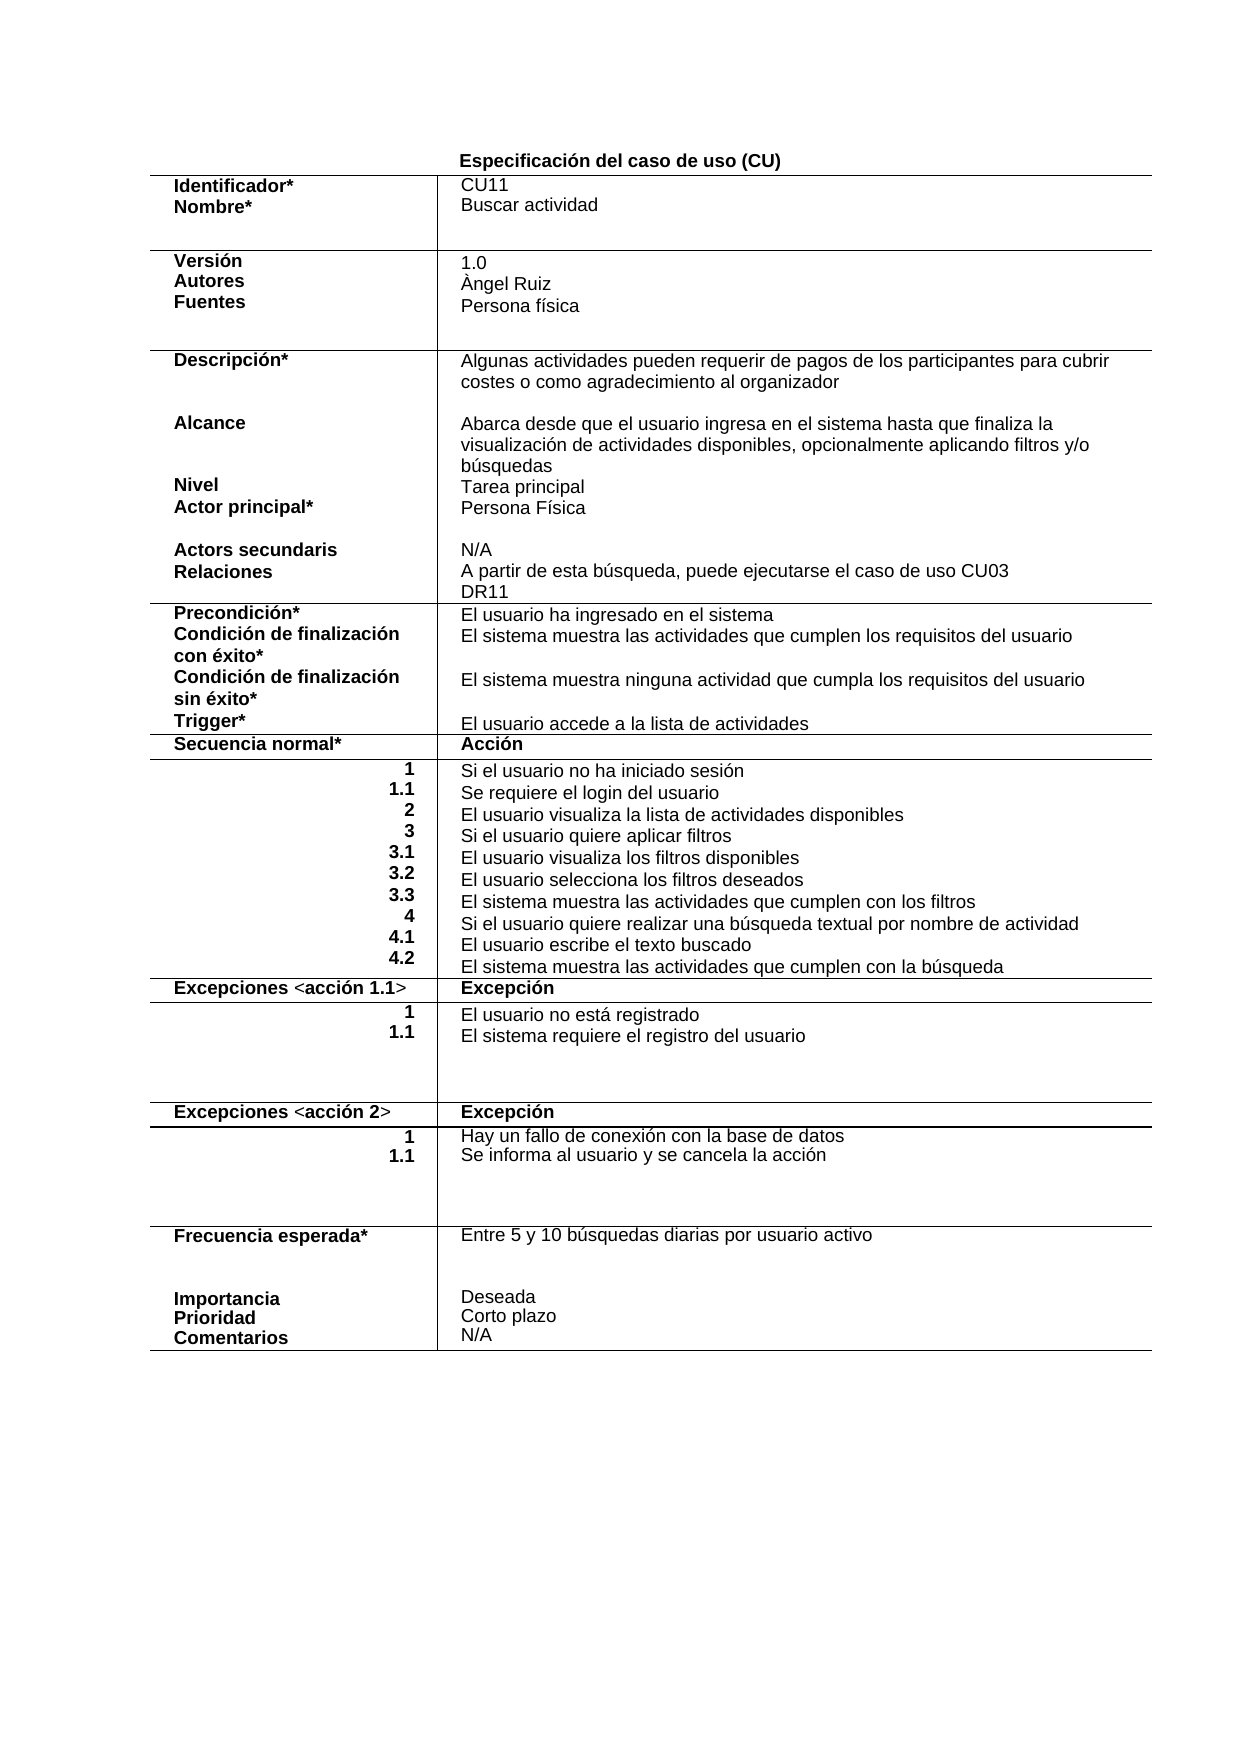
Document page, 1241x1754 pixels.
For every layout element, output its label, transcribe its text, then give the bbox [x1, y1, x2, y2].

table_cell Entre 5 y 10 búsquedas diarias por usuario activo Deseada Corto plazo N/A [438, 1227, 1152, 1350]
table_cell Secuencia normal* [150, 735, 437, 759]
table_cell 1 1.1 [150, 1003, 437, 1102]
table_cell 1.0 Àngel Ruiz Persona física [438, 251, 1152, 350]
table_cell Versión Autores Fuentes [150, 251, 437, 350]
table_cell 1 1.1 2 3 3.1 3.2 3.3 4 4.1 4.2 [150, 760, 437, 978]
table_cell El usuario ha ingresado en el sistema El sistema muestra las actividades que cumplen los requisitos del usuario El sistema muestra ninguna actividad que cumpla los requisitos del usuario El usuario accede a la lista de actividades [438, 604, 1152, 734]
table_cell Precondición* Condición de finalización con éxito* Condición de finalización sin éxito* Trigger* [150, 604, 437, 734]
table_cell El usuario no está registrado El sistema requiere el registro del usuario [438, 1003, 1152, 1102]
table_cell Acción [438, 735, 1152, 759]
table_header Identificador* Nombre* [150, 176, 437, 250]
table_cell Hay un fallo de conexión con la base de datos Se informa al usuario y se cancela la acción [438, 1128, 1152, 1226]
text Especificación del caso de uso (CU) [150, 150, 1090, 172]
table_cell Frecuencia esperada* Importancia Prioridad Comentarios [150, 1227, 437, 1350]
table_cell Excepciones <acción 1.1> [150, 979, 437, 1002]
table_cell 1 1.1 [150, 1128, 437, 1226]
table_cell Algunas actividades pueden requerir de pagos de los participantes para cubrir costes o como agradecimiento al organizador Abarca desde que el usuario ingresa en el sistema hasta que finaliza la visualización de actividades disponibles, opcionalmente aplicando filtros y/o búsquedas Tarea principal Persona Física N/A A partir de esta búsqueda, puede ejecutarse el caso de uso CU03 DR11 [438, 351, 1152, 602]
table_cell Excepción [438, 979, 1152, 1002]
table_cell Excepción [438, 1103, 1152, 1126]
table_cell Descripción* Alcance Nivel Actor principal* Actors secundaris Relaciones [150, 351, 437, 602]
table_header CU11 Buscar actividad [438, 176, 1152, 250]
table_cell Excepciones <acción 2> [150, 1103, 437, 1126]
table_cell Si el usuario no ha iniciado sesión Se requiere el login del usuario El usuario visualiza la lista de actividades disponibles Si el usuario quiere aplicar filtros El usuario visualiza los filtros disponibles El usuario selecciona los filtros deseados El sistema muestra las actividades que cumplen con los filtros Si el usuario quiere realizar una búsqueda textual por nombre de actividad El usuario escribe el texto buscado El sistema muestra las actividades que cumplen con la búsqueda [438, 760, 1152, 978]
